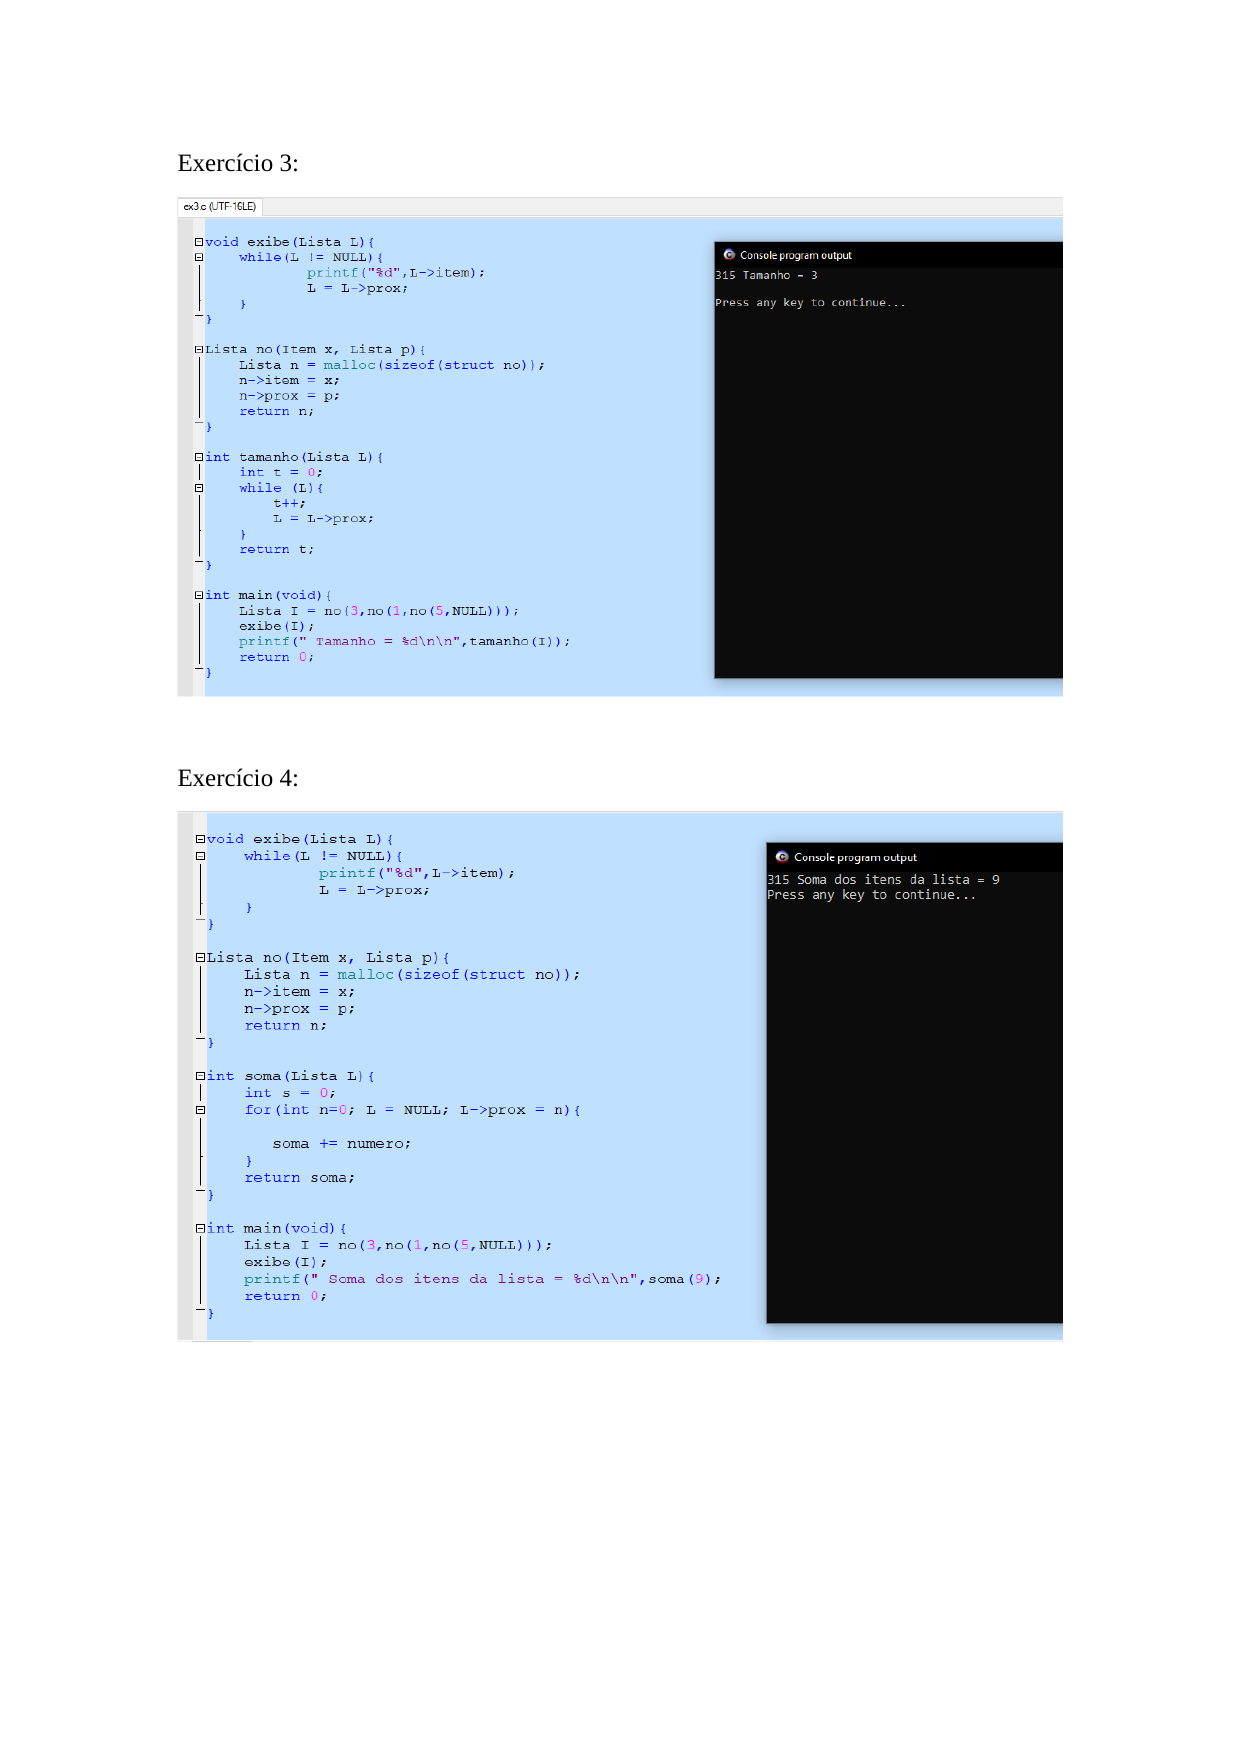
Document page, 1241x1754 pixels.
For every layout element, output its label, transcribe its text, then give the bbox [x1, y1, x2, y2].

text Exercício 3: [177, 148, 1063, 176]
text Exercício 4: [177, 763, 1063, 792]
picture [177, 195, 1063, 697]
picture [177, 811, 1063, 1342]
